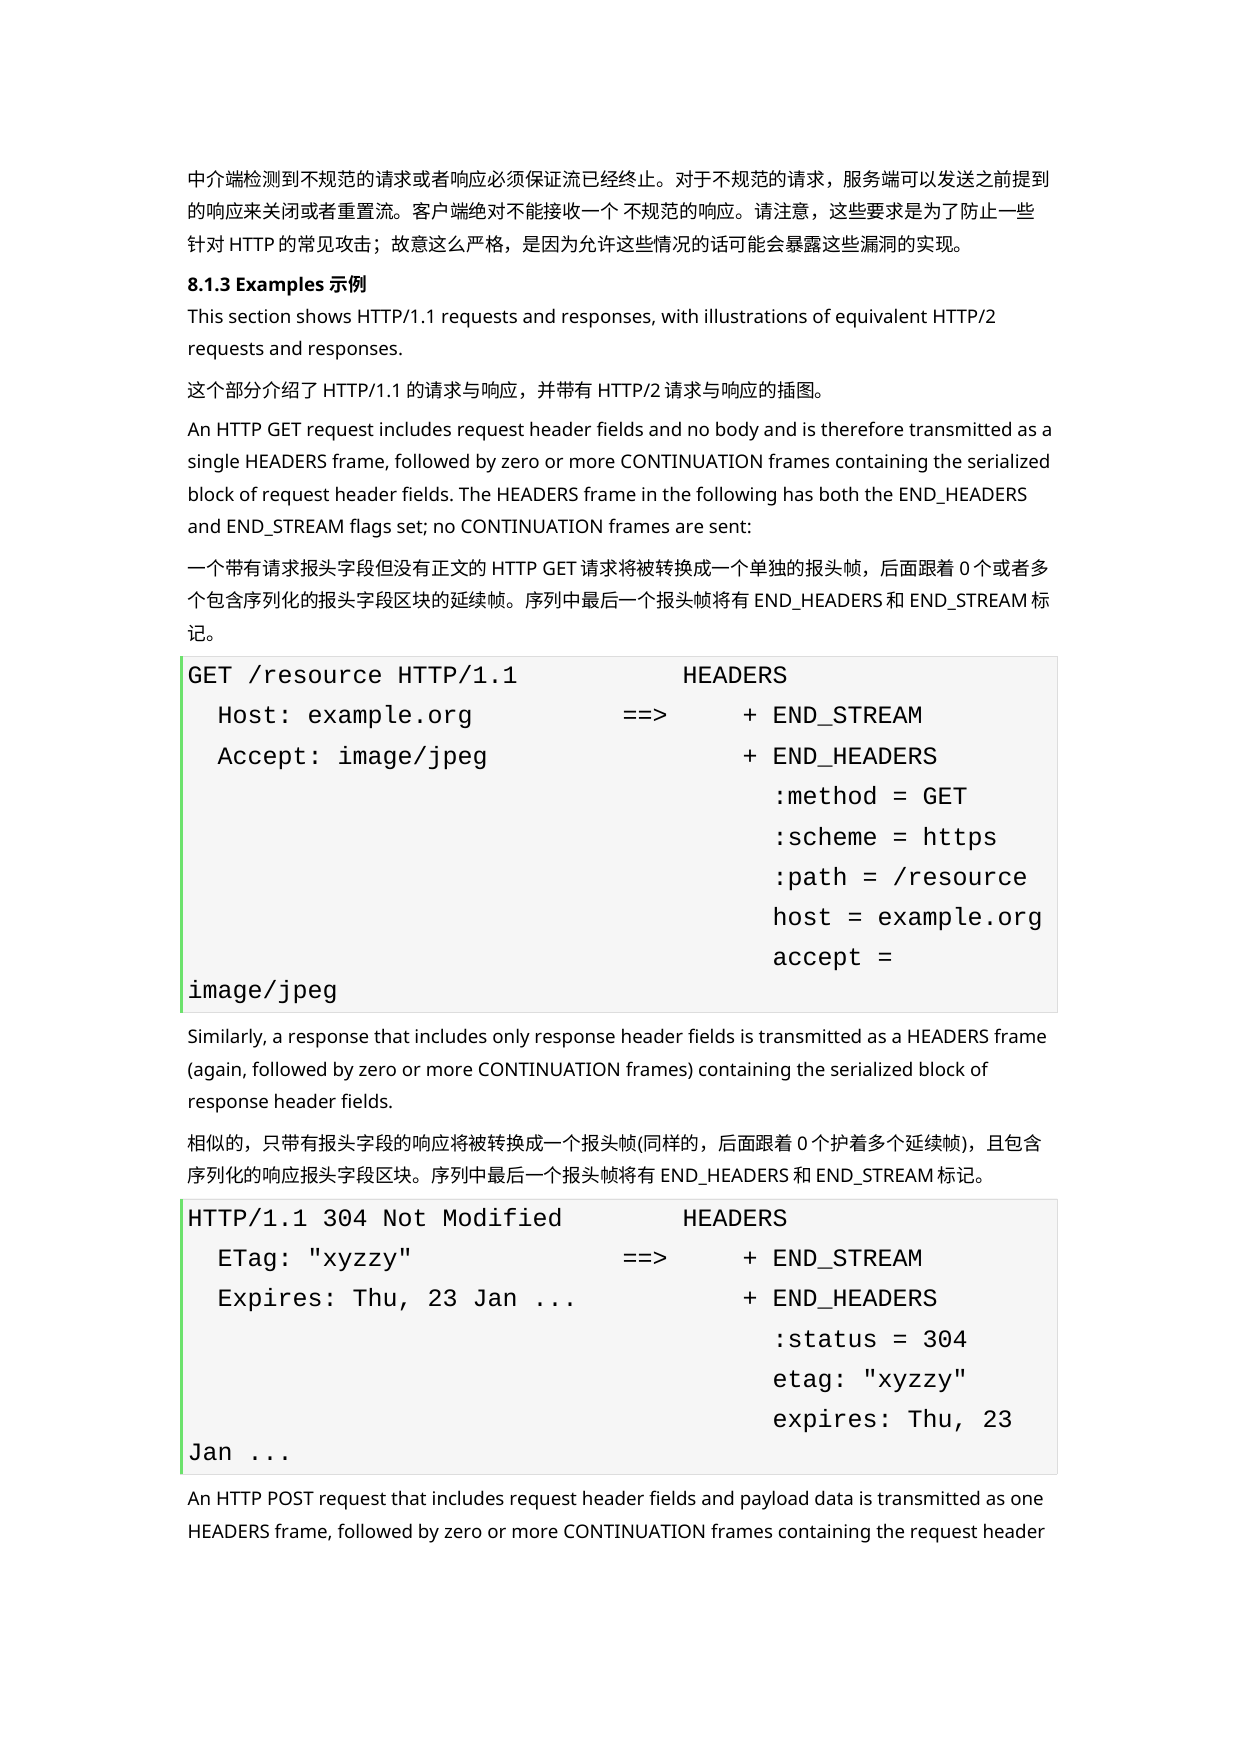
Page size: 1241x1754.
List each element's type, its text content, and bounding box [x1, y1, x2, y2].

text Similarly, a response that includes only response header fields is transmitted as a HEADERS frame (again, followed by zero or more CONTINUATION frames) containing the serialized block of response header fields. [187, 1020, 1053, 1118]
text HTTP/1.1 304 Not Modified HEADERS [183, 1200, 1057, 1236]
text 相似的，只带有报头字段的响应将被转换成一个报头帧(同样的，后面跟着0个护着多个延续帧)，且包含序列化的响应报头字段区块。序列中最后一个报头帧将有END_HEADERS和END_STREAM标记。 [187, 1126, 1053, 1191]
text 中介端检测到不规范的请求或者响应必须保证流已经终止。对于不规范的请求，服务端可以发送之前提到的响应来关闭或者重置流。客户端绝对不能接收一个 不规范的响应。请注意，这些要求是为了防止一些针对HTTP的常见攻击；故意这么严格，是因为允许这些情况的话可能会暴露这些漏洞的实现。 [187, 162, 1053, 259]
text :scheme = https [183, 817, 1057, 854]
text 一个带有请求报头字段但没有正文的HTTP GET请求将被转换成一个单独的报头帧，后面跟着0个或者多个包含序列化的报头字段区块的延续帧。序列中最后一个报头帧将有END_HEADERS和END_STREAM标记。 [187, 551, 1053, 648]
text accept = image/jpeg [183, 938, 1057, 1012]
text :method = GET [183, 777, 1057, 814]
text etag: "xyzzy" [183, 1360, 1057, 1397]
text An HTTP GET request includes request header fields and no body and is therefore transmitted as a single HEADERS frame, followed by zero or more CONTINUATION frames containing the serialized block of request header fields. The HEADERS frame in the following has both the END_HEADERS and END_STREAM flags set; no CONTINUATION frames are sent: [187, 413, 1053, 543]
text GET /resource HTTP/1.1 HEADERS [183, 657, 1057, 693]
text Expires: Thu, 23 Jan ... + END_HEADERS [183, 1279, 1057, 1316]
text host = example.org [183, 898, 1057, 935]
text expires: Thu, 23 Jan ... [183, 1400, 1057, 1474]
text Accept: image/jpeg + END_HEADERS [183, 737, 1057, 774]
text :status = 304 [183, 1319, 1057, 1357]
text ETag: "xyzzy" ==> + END_STREAM [183, 1239, 1057, 1276]
text 这个部分介绍了HTTP/1.1的请求与响应，并带有HTTP/2请求与响应的插图。 [187, 373, 1053, 405]
text :path = /resource [183, 858, 1057, 895]
text This section shows HTTP/1.1 requests and responses, with illustrations of equivalent HTTP/2 requests and responses. [187, 300, 1053, 365]
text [187, 1482, 1053, 1547]
text Host: example.org ==> + END_STREAM [183, 696, 1057, 733]
text 8.1.3 Examples 示例 [187, 267, 1053, 300]
